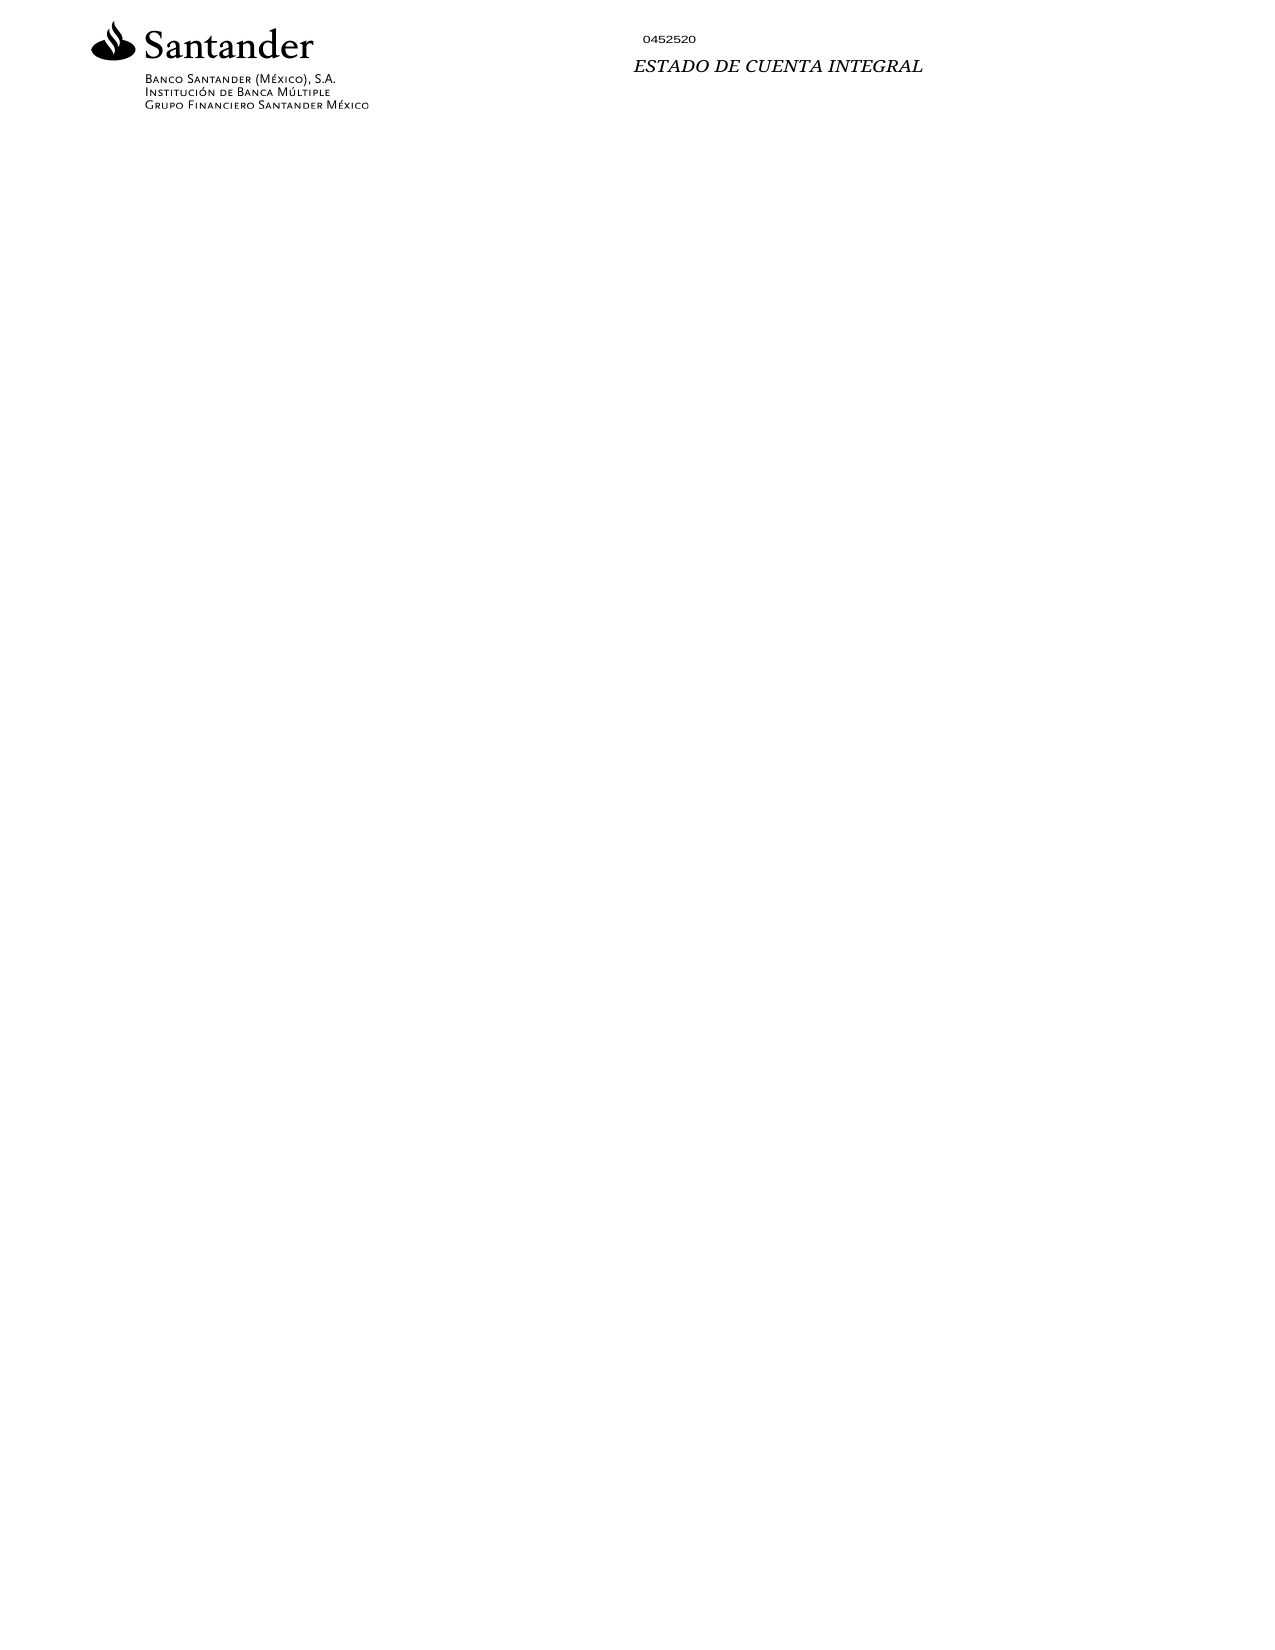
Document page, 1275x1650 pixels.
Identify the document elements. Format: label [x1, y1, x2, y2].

picture [91, 21, 369, 109]
